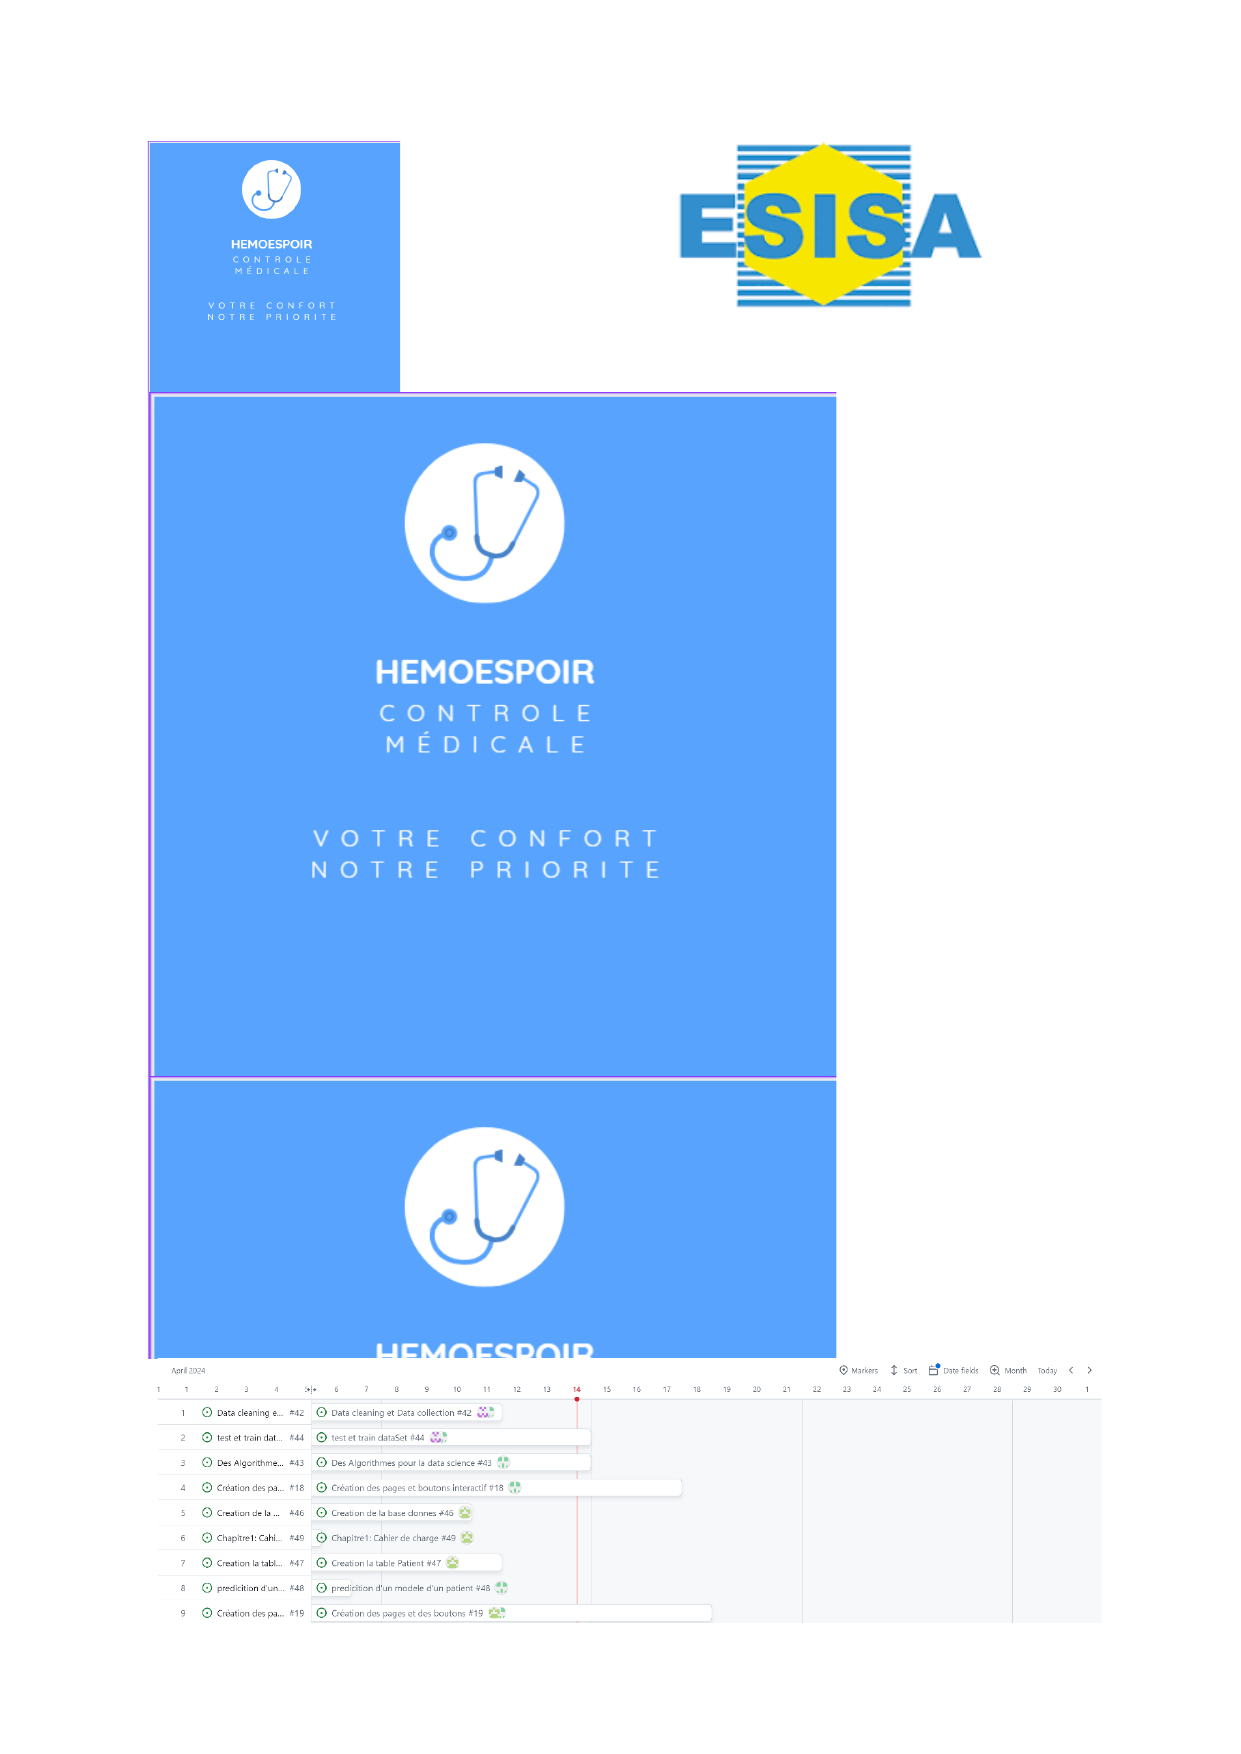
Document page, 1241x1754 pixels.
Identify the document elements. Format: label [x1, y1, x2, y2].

picture [147, 73, 1102, 1623]
